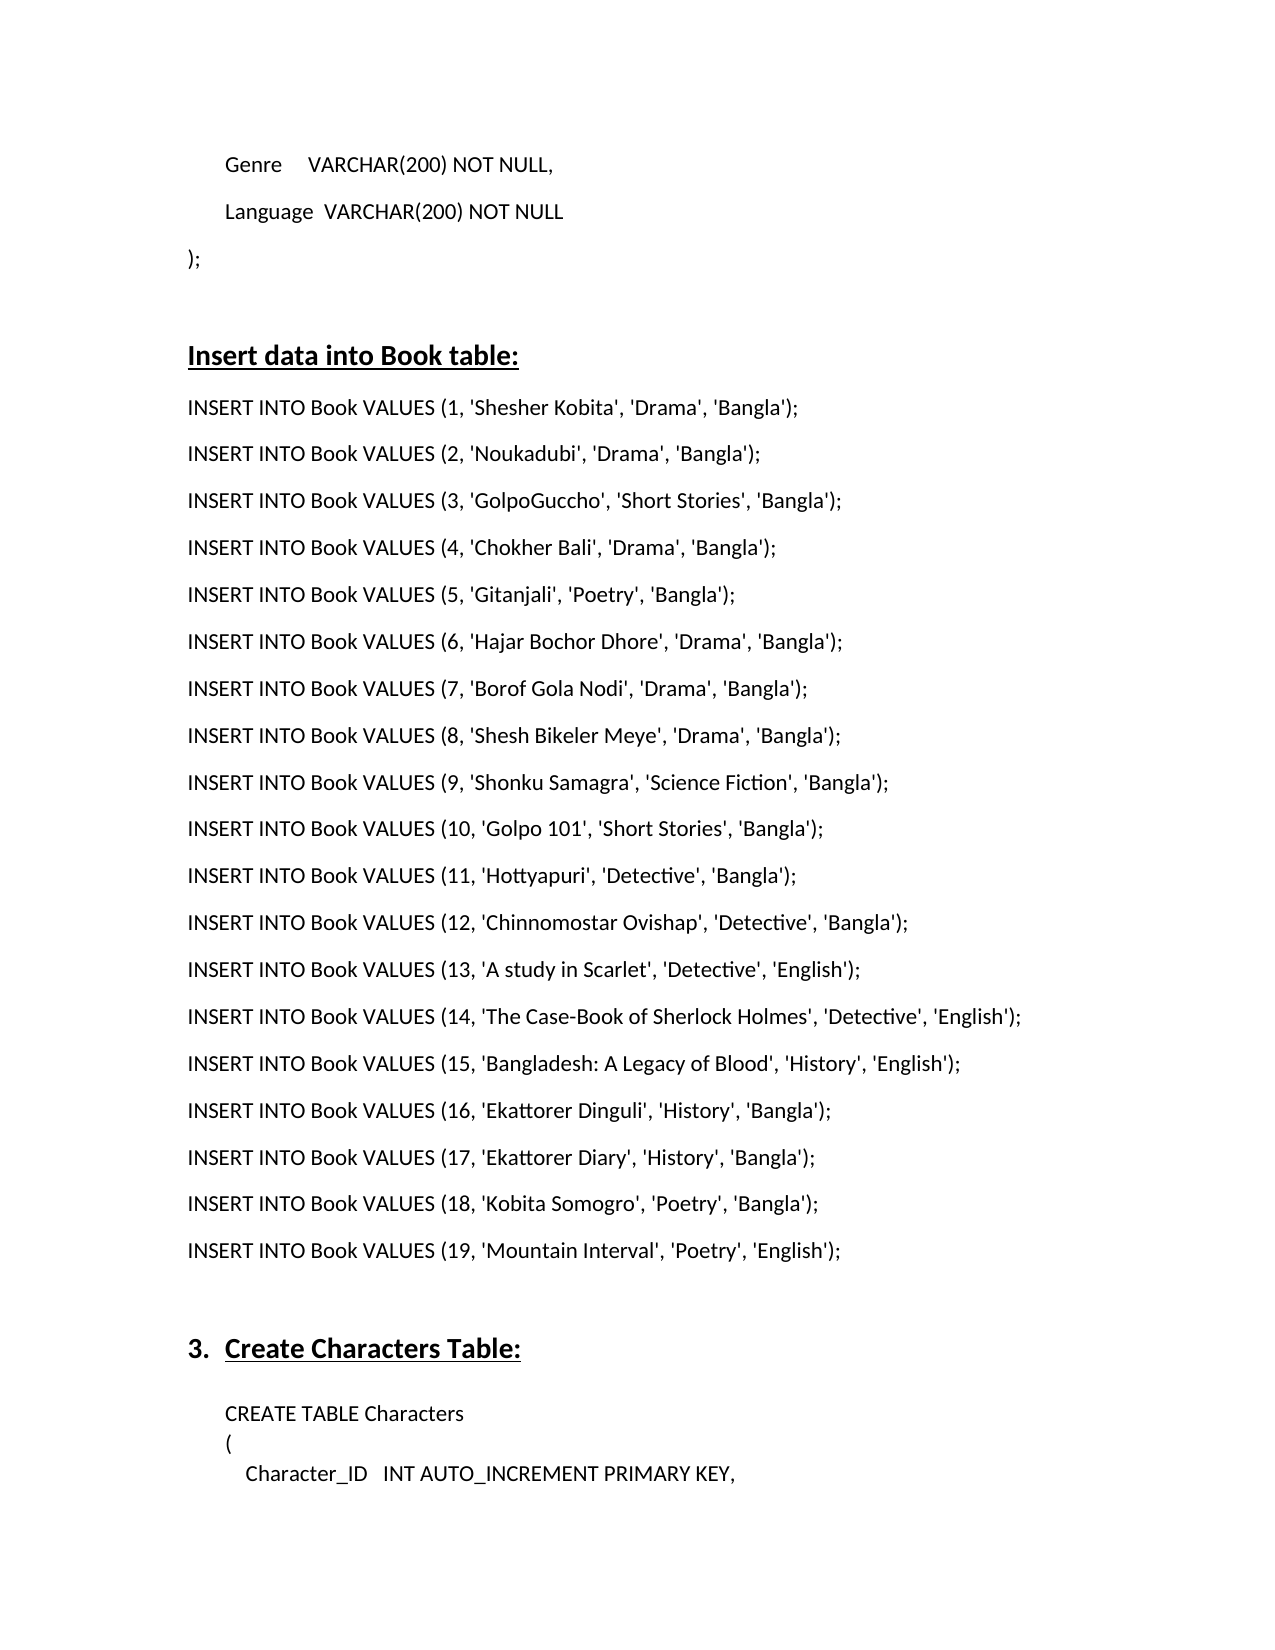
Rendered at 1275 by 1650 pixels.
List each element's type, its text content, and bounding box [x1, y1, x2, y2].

text INSERT INTO Book VALUES (14, 'The Case-Book of Sherlock Holmes', 'Detective', 'English'); [187, 1002, 1125, 1030]
text INSERT INTO Book VALUES (9, 'Shonku Samagra', 'Science Fiction', 'Bangla'); [187, 768, 1125, 796]
text INSERT INTO Book VALUES (10, 'Golpo 101', 'Short Stories', 'Bangla'); [187, 814, 1125, 842]
text Insert data into Book table: [187, 337, 1125, 373]
text Language VARCHAR(200) NOT NULL [187, 197, 1125, 225]
list Character_ID INT AUTO_INCREMENT PRIMARY KEY, [225, 1459, 1125, 1487]
text INSERT INTO Book VALUES (16, 'Ekattorer Dinguli', 'History', 'Bangla'); [187, 1096, 1125, 1124]
text INSERT INTO Book VALUES (13, 'A study in Scarlet', 'Detective', 'English'); [187, 955, 1125, 983]
text Genre VARCHAR(200) NOT NULL, [187, 150, 1125, 178]
text INSERT INTO Book VALUES (19, 'Mountain Interval', 'Poetry', 'English'); [187, 1236, 1125, 1264]
list ( [225, 1429, 1125, 1457]
text INSERT INTO Book VALUES (18, 'Kobita Somogro', 'Poetry', 'Bangla'); [187, 1189, 1125, 1217]
text INSERT INTO Book VALUES (4, 'Chokher Bali', 'Drama', 'Bangla'); [187, 533, 1125, 561]
list Create Characters Table: [187, 1330, 1125, 1366]
text INSERT INTO Book VALUES (7, 'Borof Gola Nodi', 'Drama', 'Bangla'); [187, 674, 1125, 702]
text INSERT INTO Book VALUES (12, 'Chinnomostar Ovishap', 'Detective', 'Bangla'); [187, 908, 1125, 936]
text INSERT INTO Book VALUES (2, 'Noukadubi', 'Drama', 'Bangla'); [187, 439, 1125, 467]
text INSERT INTO Book VALUES (17, 'Ekattorer Diary', 'History', 'Bangla'); [187, 1143, 1125, 1171]
text INSERT INTO Book VALUES (11, 'Hottyapuri', 'Detective', 'Bangla'); [187, 861, 1125, 889]
text INSERT INTO Book VALUES (5, 'Gitanjali', 'Poetry', 'Bangla'); [187, 580, 1125, 608]
list CREATE TABLE Characters [225, 1399, 1125, 1427]
text INSERT INTO Book VALUES (8, 'Shesh Bikeler Meye', 'Drama', 'Bangla'); [187, 721, 1125, 749]
text ); [187, 244, 1125, 272]
text INSERT INTO Book VALUES (15, 'Bangladesh: A Legacy of Blood', 'History', 'English'); [187, 1049, 1125, 1077]
text INSERT INTO Book VALUES (6, 'Hajar Bochor Dhore', 'Drama', 'Bangla'); [187, 627, 1125, 655]
text INSERT INTO Book VALUES (3, 'GolpoGuccho', 'Short Stories', 'Bangla'); [187, 486, 1125, 514]
text INSERT INTO Book VALUES (1, 'Shesher Kobita', 'Drama', 'Bangla'); [187, 393, 1125, 421]
